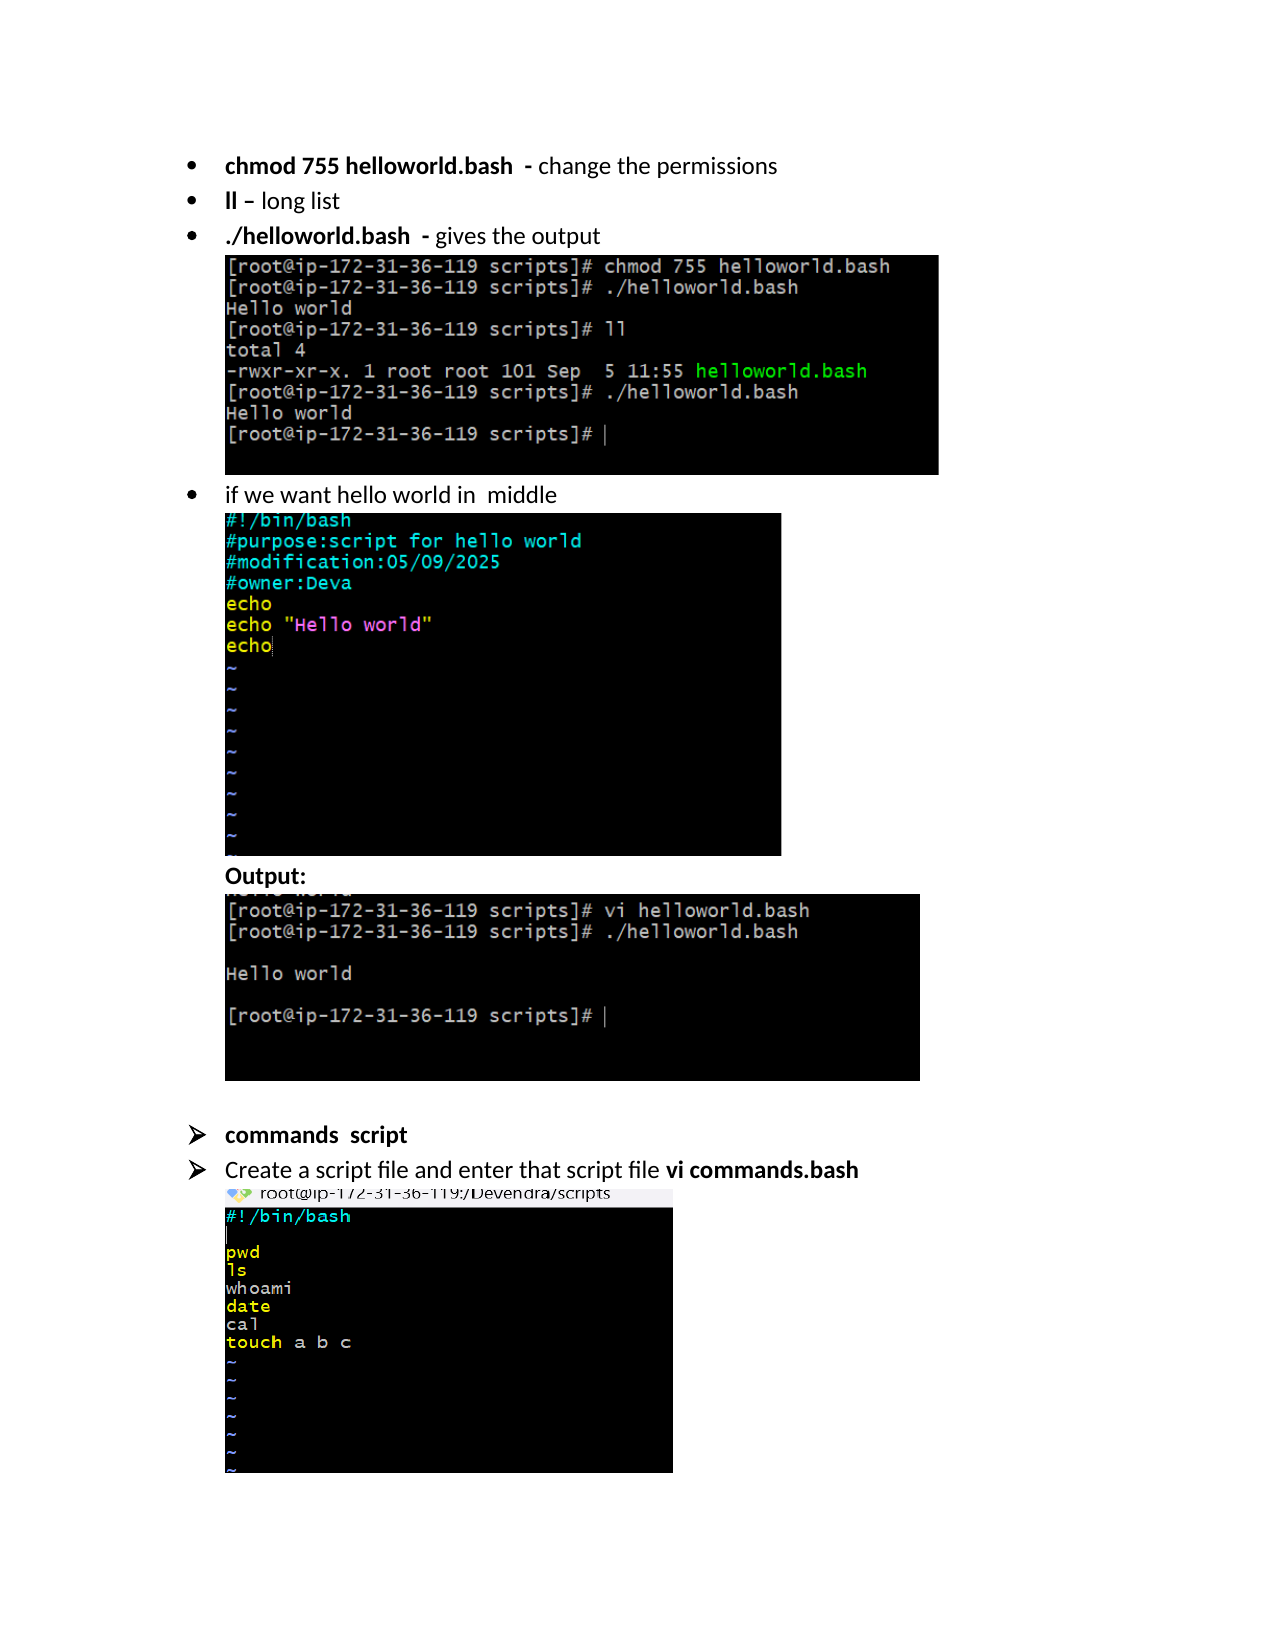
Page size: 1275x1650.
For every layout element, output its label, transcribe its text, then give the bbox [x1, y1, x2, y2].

picture [225, 513, 782, 856]
list ./helloworld.bash - gives the output [187, 220, 1125, 251]
list chmod 755 helloworld.bash - change the permissions [187, 150, 1125, 181]
list commands script [187, 1119, 1125, 1150]
picture [225, 255, 939, 475]
picture [225, 1189, 673, 1473]
picture [225, 894, 920, 1081]
list Output: [225, 860, 1125, 890]
list ll – long list [187, 185, 1125, 216]
list if we want hello world in middle [187, 479, 1125, 509]
list Create a script file and enter that script file vi commands.bash [187, 1154, 1125, 1185]
